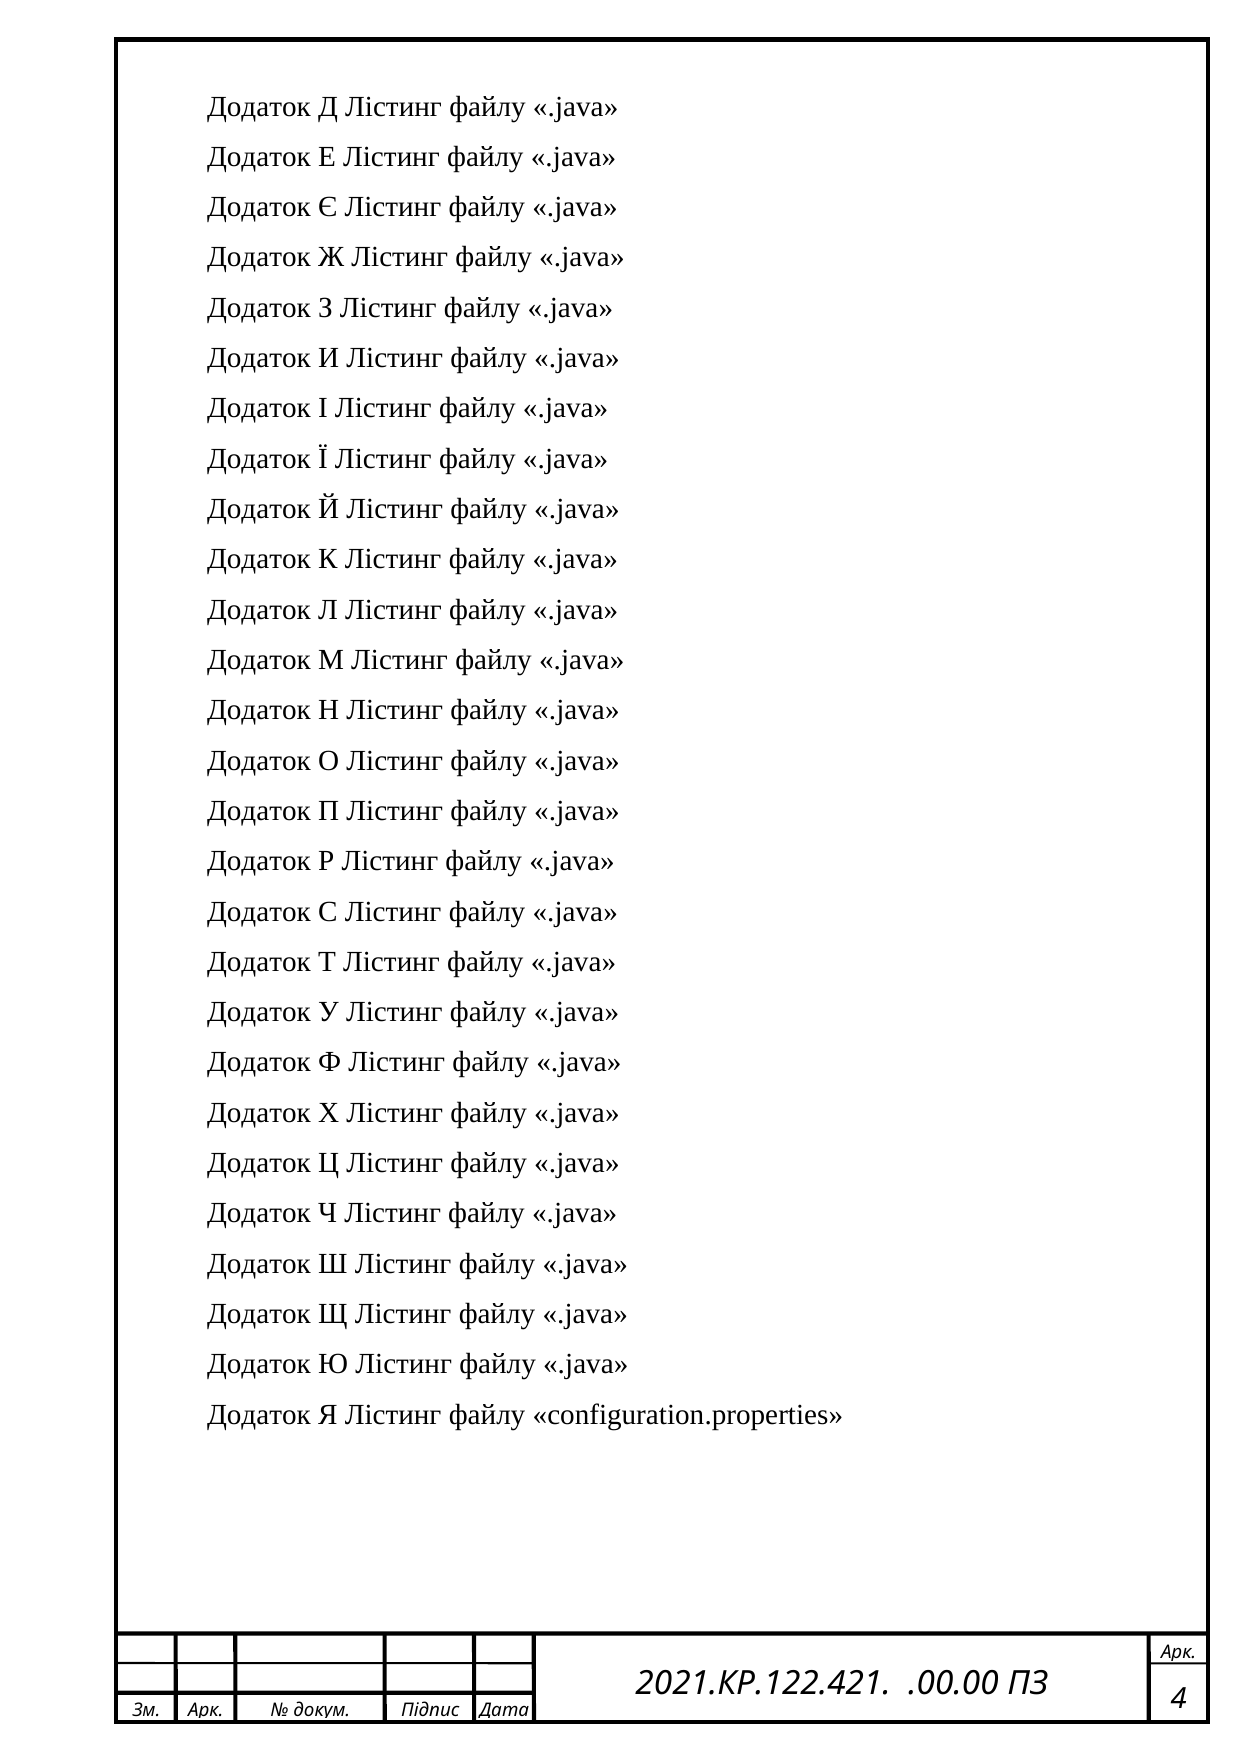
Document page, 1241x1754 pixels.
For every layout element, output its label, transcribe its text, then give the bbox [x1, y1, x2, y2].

text Додаток И Лістинг файлу «.java» 26 [207, 340, 1181, 374]
text Додаток Х Лістинг файлу «.java» 41 [207, 1095, 1181, 1128]
text Додаток Л Лістинг файлу «.java» 31 [207, 592, 1181, 625]
text Додаток Ф Лістинг файлу «.java» 40 [207, 1044, 1181, 1078]
text Додаток Ш Лістинг файлу «.java» 44 [207, 1246, 1181, 1279]
text Додаток Є Лістинг файлу «.java» 23 [207, 189, 1181, 223]
text Додаток Щ Лістинг файлу «.java» 45 [207, 1296, 1181, 1330]
text Додаток Ч Лістинг файлу «.java» 43 [207, 1196, 1181, 1229]
text Додаток З Лістинг файлу «.java» 25 [207, 290, 1181, 323]
text Додаток Й Лістинг файлу «.java» 29 [207, 491, 1181, 525]
text Додаток Ж Лістинг файлу «.java» 24 [207, 239, 1181, 273]
text Додаток Д Лістинг файлу «.java» 21 [207, 89, 1181, 122]
text Додаток Р Лістинг файлу «.java» 36 [207, 843, 1181, 877]
text Додаток Е Лістинг файлу «.java» 22 [207, 139, 1181, 172]
text Додаток У Лістинг файлу «.java» 39 [207, 994, 1181, 1028]
text Додаток С Лістинг файлу «.java» 37 [207, 894, 1181, 927]
text Додаток Ю Лістинг файлу «.java» 46 [207, 1346, 1181, 1380]
text Додаток І Лістинг файлу «.java» 27 [207, 391, 1181, 424]
text Додаток Ц Лістинг файлу «.java» 42 [207, 1145, 1181, 1179]
text Додаток К Лістинг файлу «.java» 30 [207, 541, 1181, 575]
text Додаток Т Лістинг файлу «.java» 38 [207, 944, 1181, 977]
text Додаток П Лістинг файлу «.java» 35 [207, 793, 1181, 827]
text Додаток Н Лістинг файлу «.java» 33 [207, 692, 1181, 726]
text Додаток М Лістинг файлу «.java» 32 [207, 642, 1181, 676]
text Додаток Я Лістинг файлу «configuration.properties» 47 [207, 1397, 1181, 1430]
text Додаток О Лістинг файлу «.java» 34 [207, 743, 1181, 776]
text Додаток Ї Лістинг файлу «.java» 28 [207, 441, 1181, 474]
